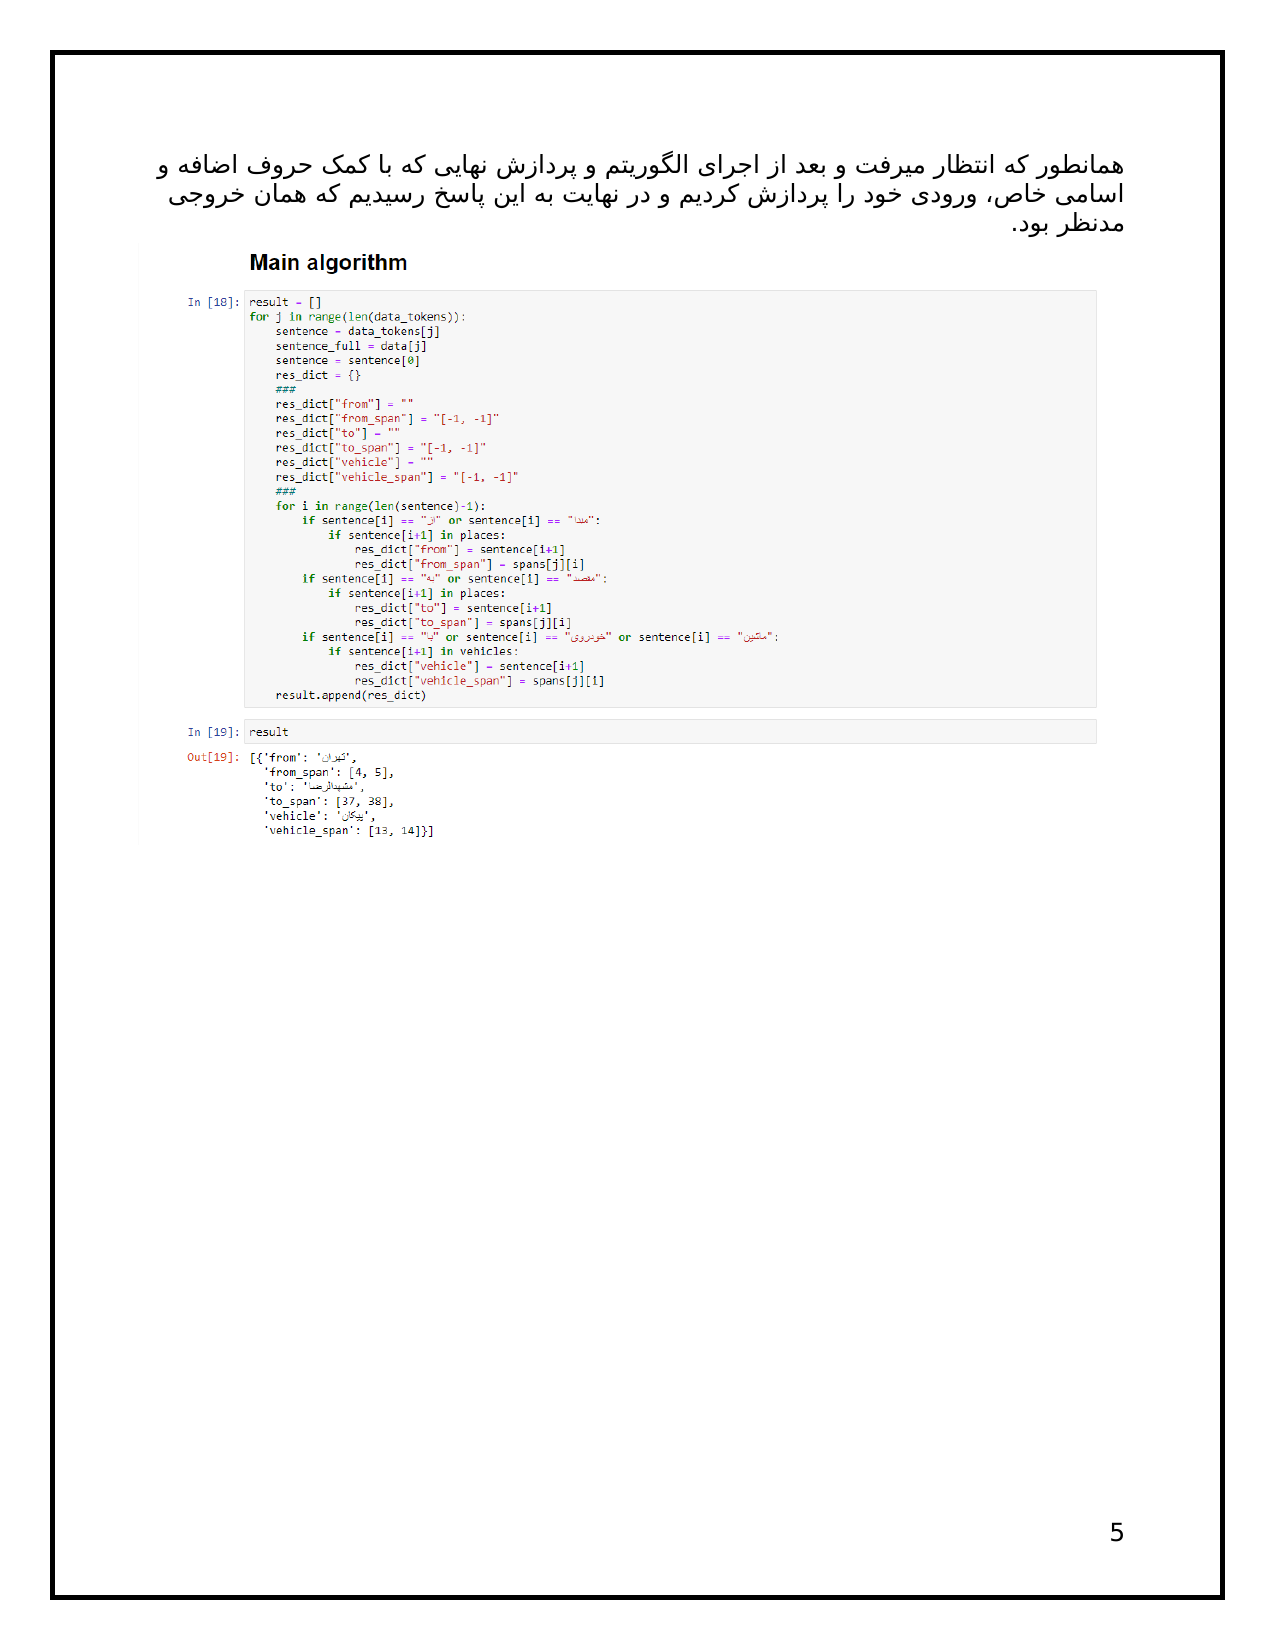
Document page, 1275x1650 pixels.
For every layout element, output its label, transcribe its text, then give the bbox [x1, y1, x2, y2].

picture [138, 243, 1114, 845]
text همانطور که انتظار میرفت و بعد از اجرای الگوریتم و پردازش نهایی که با کمک حروف اضافه و اسامی خاص، ورودی خود را پردازش کردیم و در نهایت به این پاسخ رسیدیم که همان خروجی مدنظر بود. [150, 150, 1125, 237]
